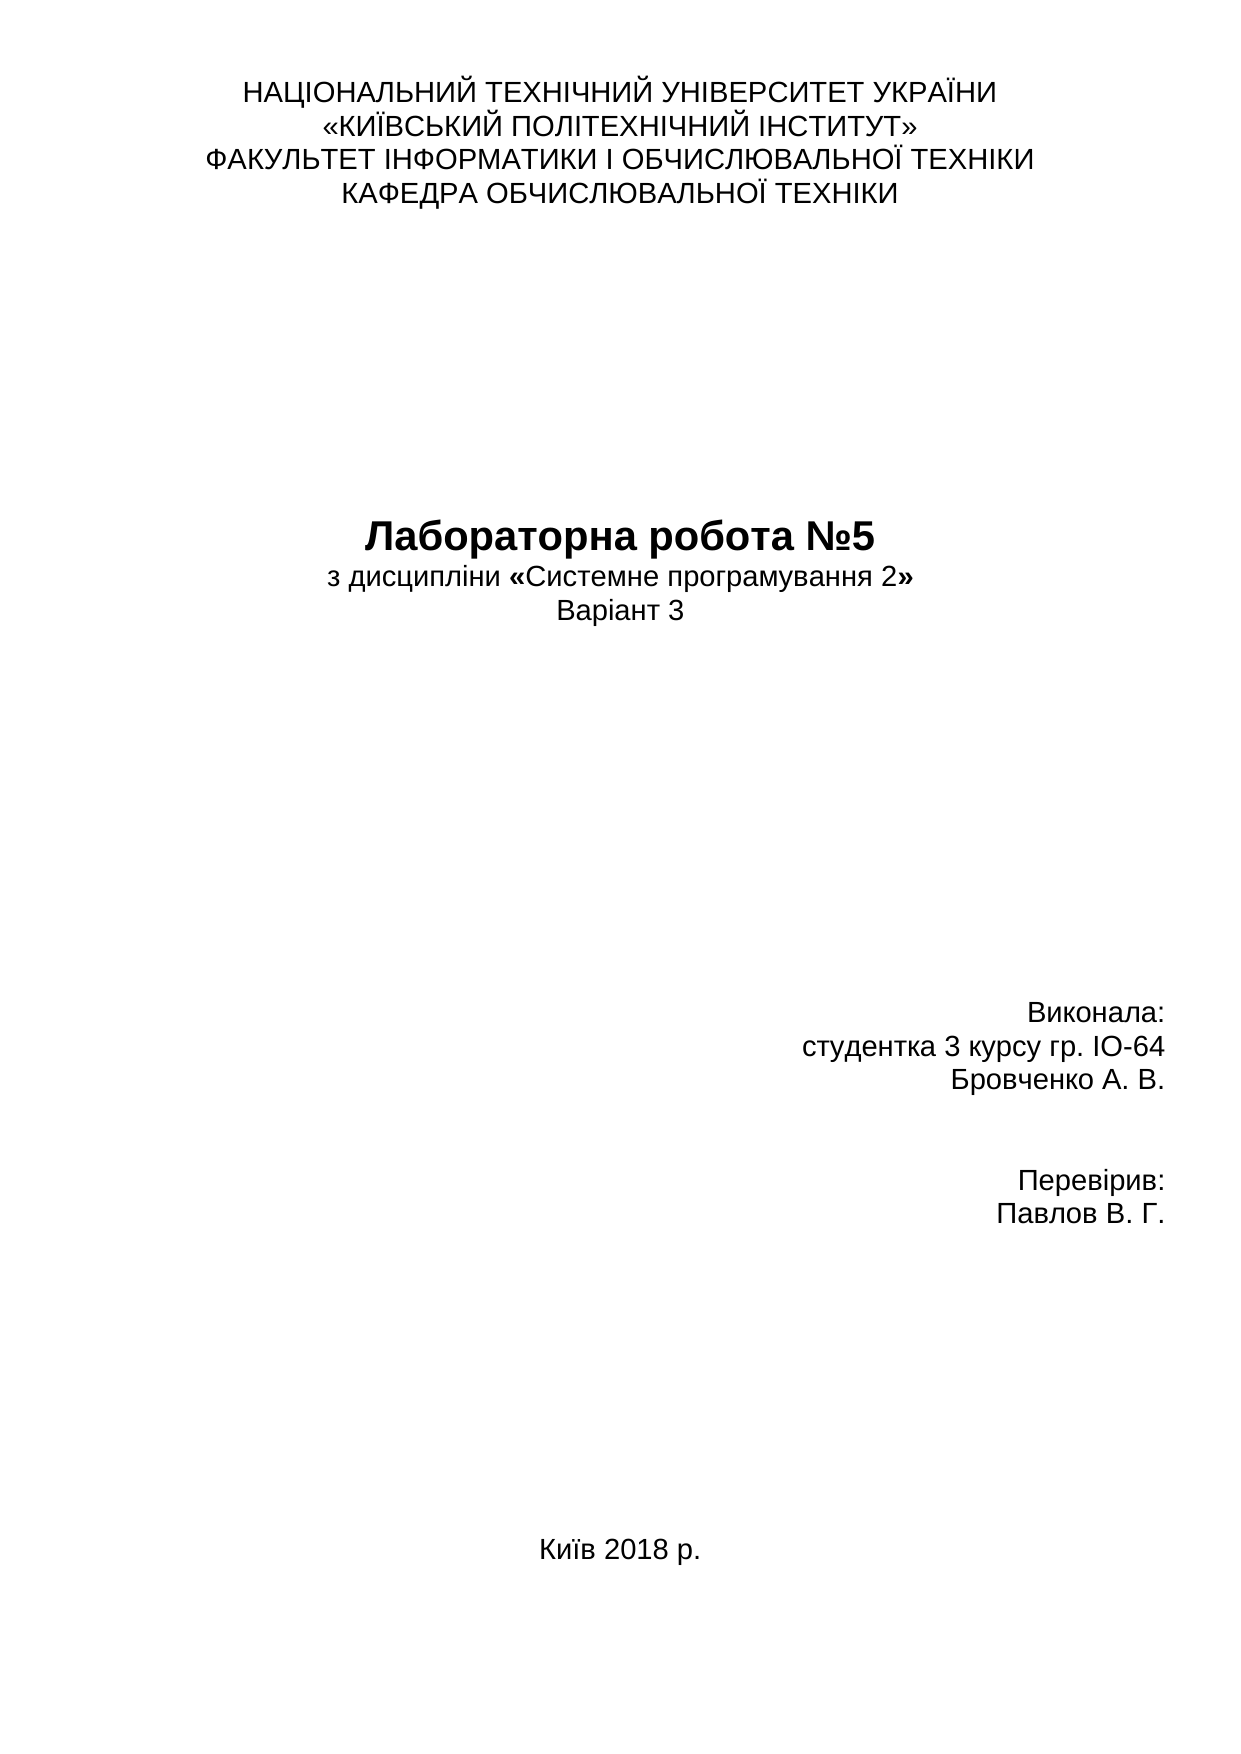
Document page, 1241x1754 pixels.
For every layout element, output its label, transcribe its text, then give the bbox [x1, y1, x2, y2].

text Перевірив: [75, 1163, 1165, 1196]
text Київ 2018 р. [75, 1532, 1165, 1565]
text Виконала: [75, 995, 1165, 1028]
text КАФЕДРА ОБЧИСЛЮВАЛЬНОЇ ТЕХНІКИ [75, 176, 1165, 209]
text Бровченко А. В. [75, 1062, 1165, 1096]
text з дисципліни «Системне програмування 2» [75, 559, 1165, 592]
text НАЦІОНАЛЬНИЙ ТЕХНІЧНИЙ УНІВЕРСИТЕТ УКРАЇНИ [75, 75, 1165, 108]
text студентка 3 курсу гр. ІО-64 [75, 1028, 1165, 1062]
text «КИЇВСЬКИЙ ПОЛІТЕХНІЧНИЙ ІНСТИТУТ» [75, 108, 1165, 142]
text Павлов В. Г. [75, 1196, 1165, 1230]
text ФАКУЛЬТЕТ ІНФОРМАТИКИ І ОБЧИСЛЮВАЛЬНОЇ ТЕХНІКИ [75, 142, 1165, 176]
text Лабораторна робота №5 [75, 511, 1165, 559]
text Варіант 3 [75, 592, 1165, 626]
